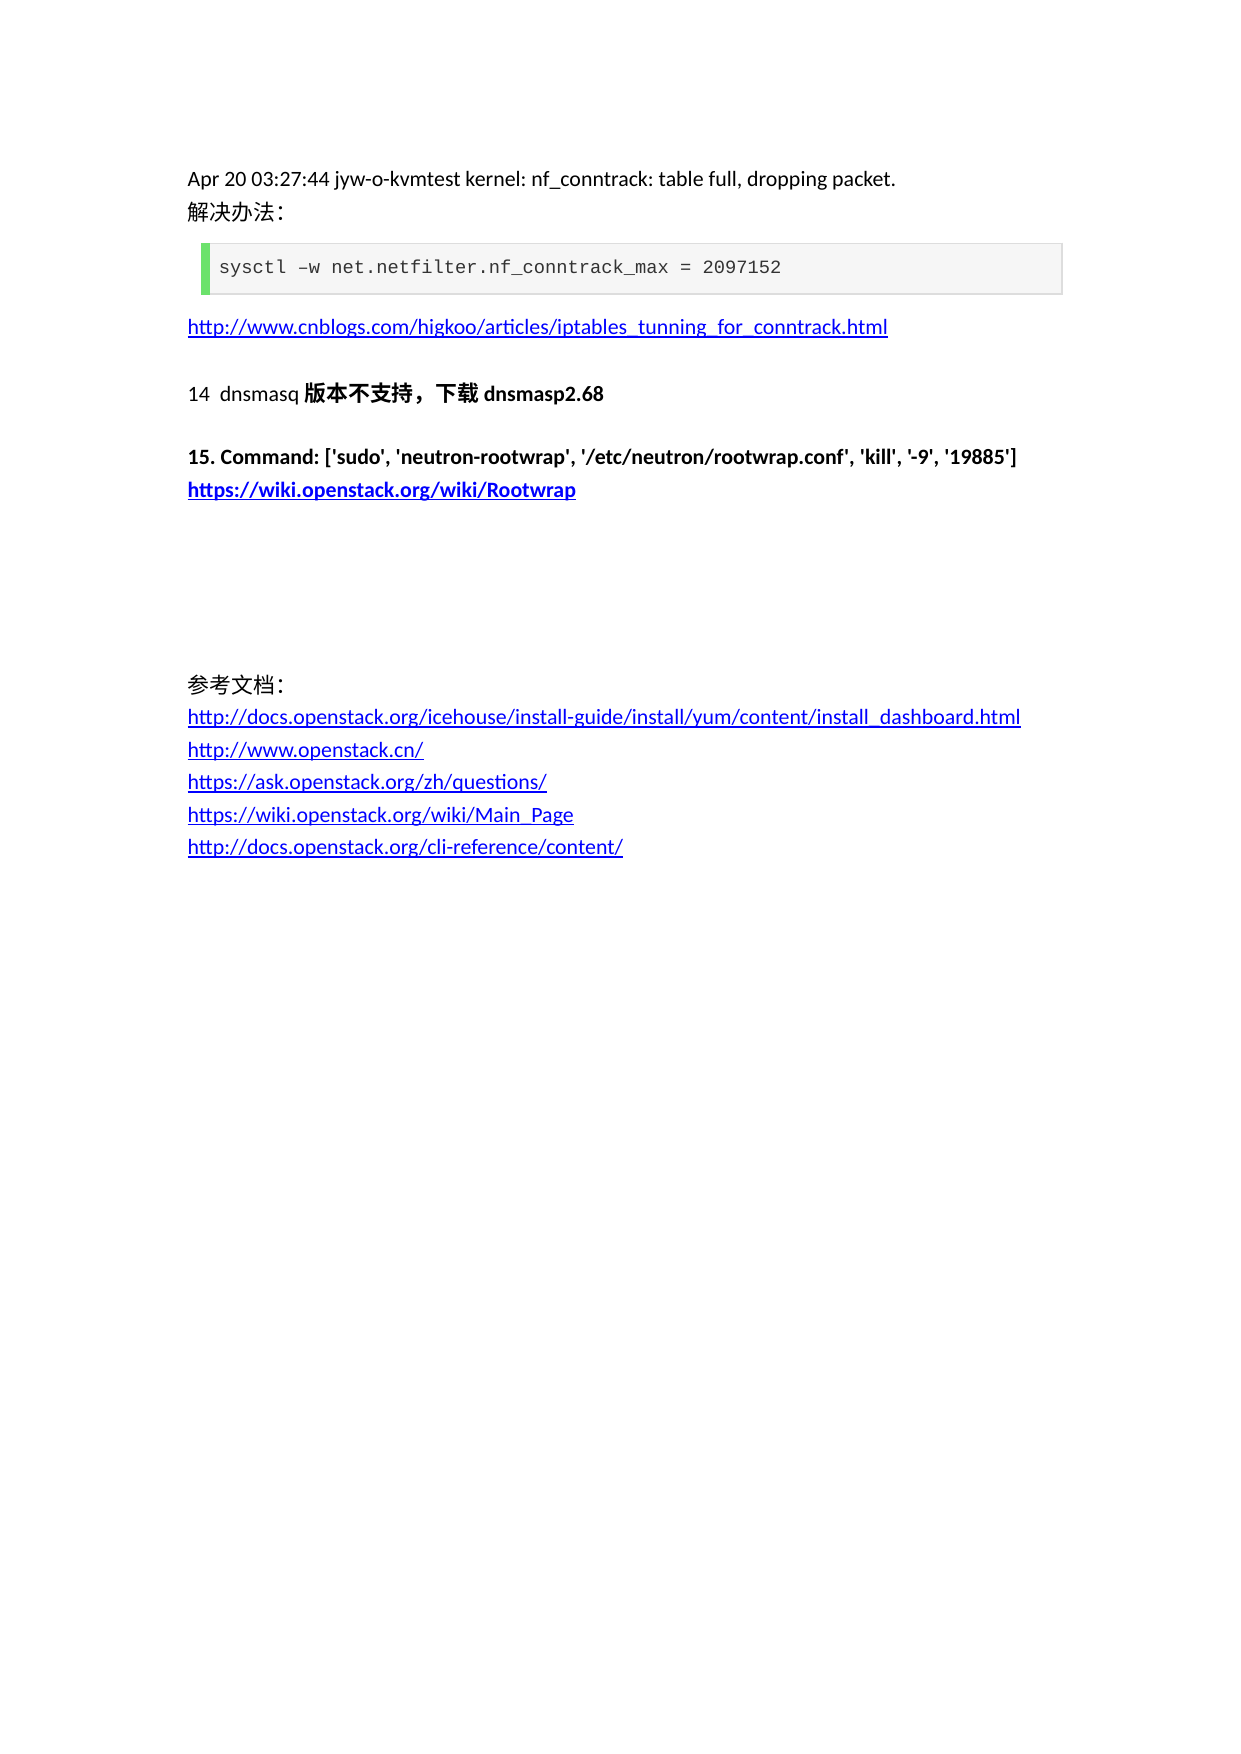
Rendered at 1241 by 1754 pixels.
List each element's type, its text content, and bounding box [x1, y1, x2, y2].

text 15. Command: ['sudo', 'neutron-rootwrap', '/etc/neutron/rootwrap.conf', 'kill', '-9', '19885'] [187, 441, 1053, 473]
text https://wiki.openstack.org/wiki/Rootwrap [187, 473, 1053, 506]
text https://wiki.openstack.org/wiki/Main_Page [187, 798, 1053, 831]
text http://docs.openstack.org/icehouse/install-guide/install/yum/content/install_dashboard.html [187, 701, 1053, 733]
text http://www.openstack.cn/ [187, 733, 1053, 766]
text http://www.cnblogs.com/higkoo/articles/iptables_tunning_for_conntrack.html [187, 311, 1053, 343]
text Apr 20 03:27:44 jyw-o-kvmtest kernel: nf_conntrack: table full, dropping packet. [187, 162, 1053, 194]
text https://ask.openstack.org/zh/questions/ [187, 766, 1053, 798]
text sysctl –w net.netfilter.nf_conntrack_max = 2097152 [210, 244, 1061, 293]
text 14 dnsmasq 版本不支持，下载dnsmasp2.68 [187, 376, 1053, 408]
text http://docs.openstack.org/cli-reference/content/ [187, 831, 1053, 863]
text 解决办法： [187, 194, 1053, 227]
text 参考文档： [187, 668, 1053, 701]
